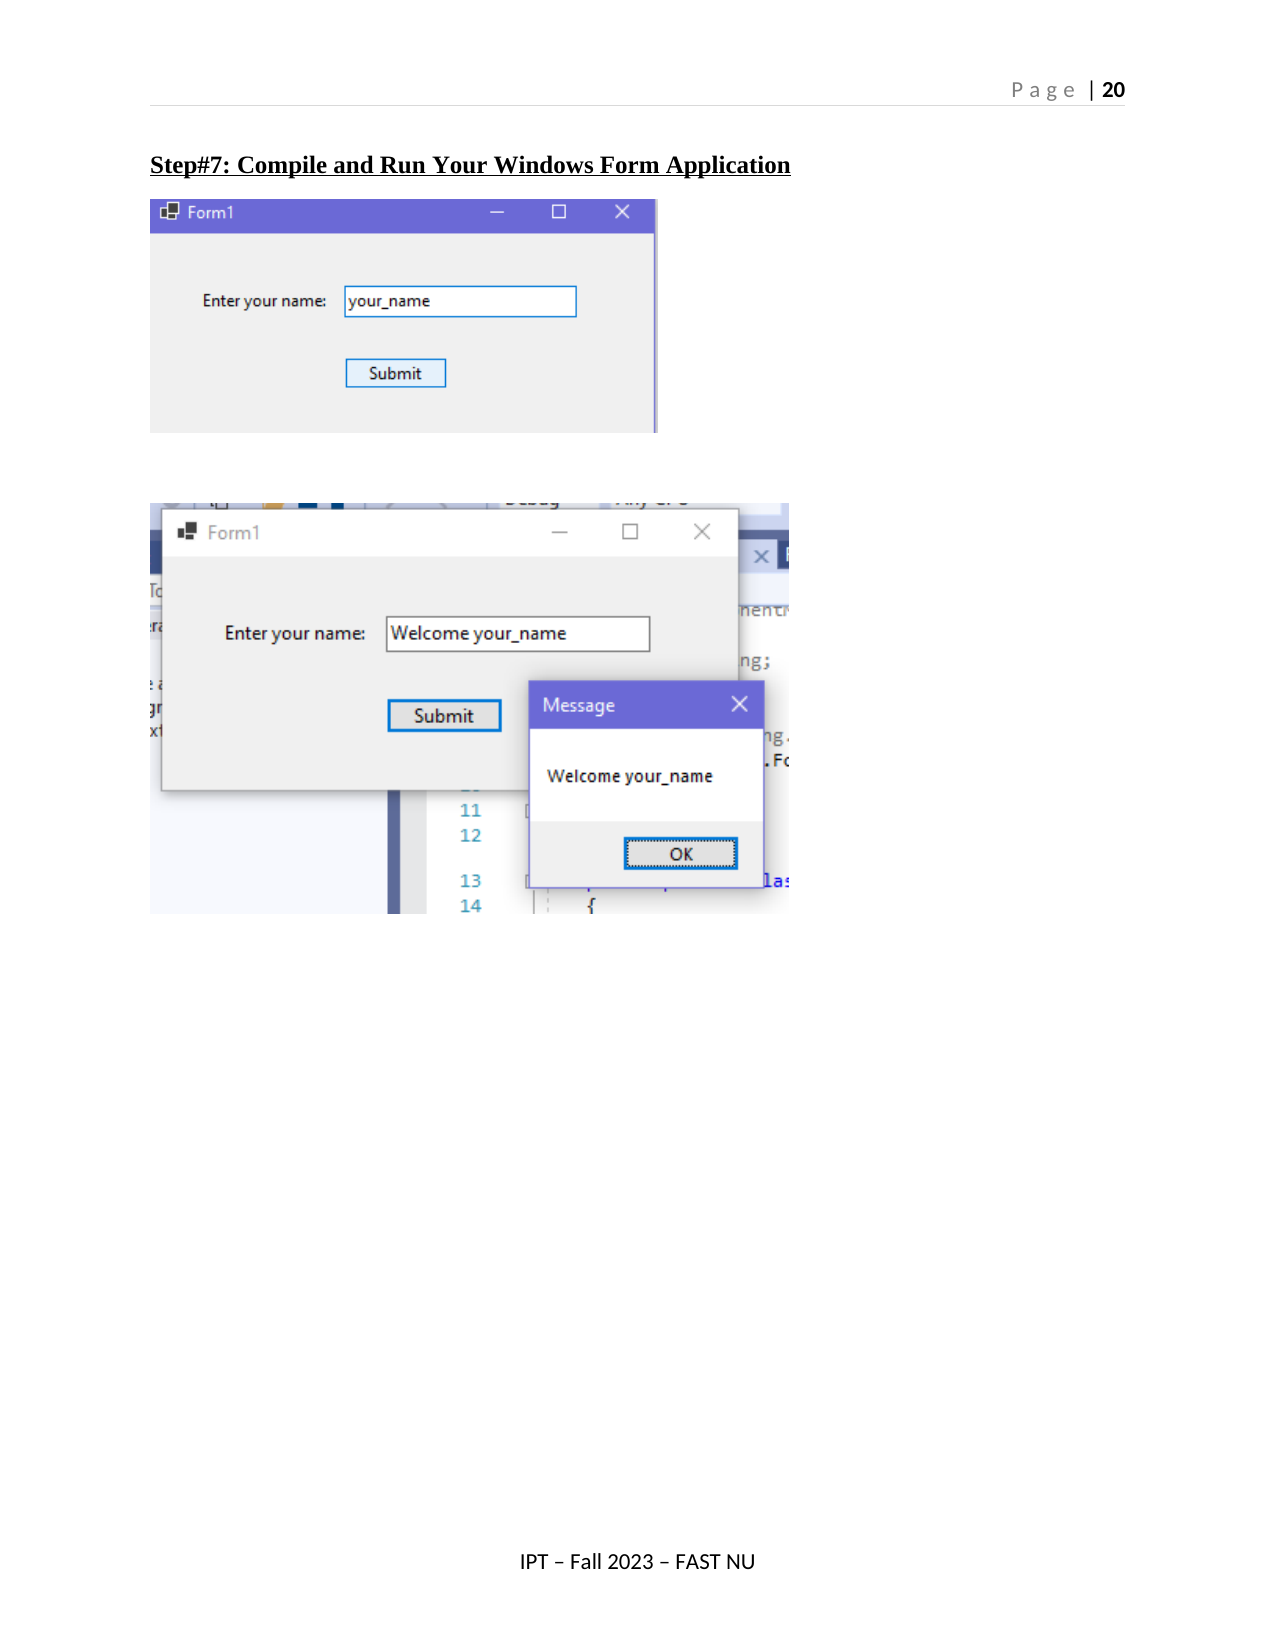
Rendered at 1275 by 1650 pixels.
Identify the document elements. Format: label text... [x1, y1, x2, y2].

text Step#7: Compile and Run Your Windows Form Application [150, 150, 1125, 179]
picture [150, 503, 789, 914]
picture [150, 199, 658, 433]
